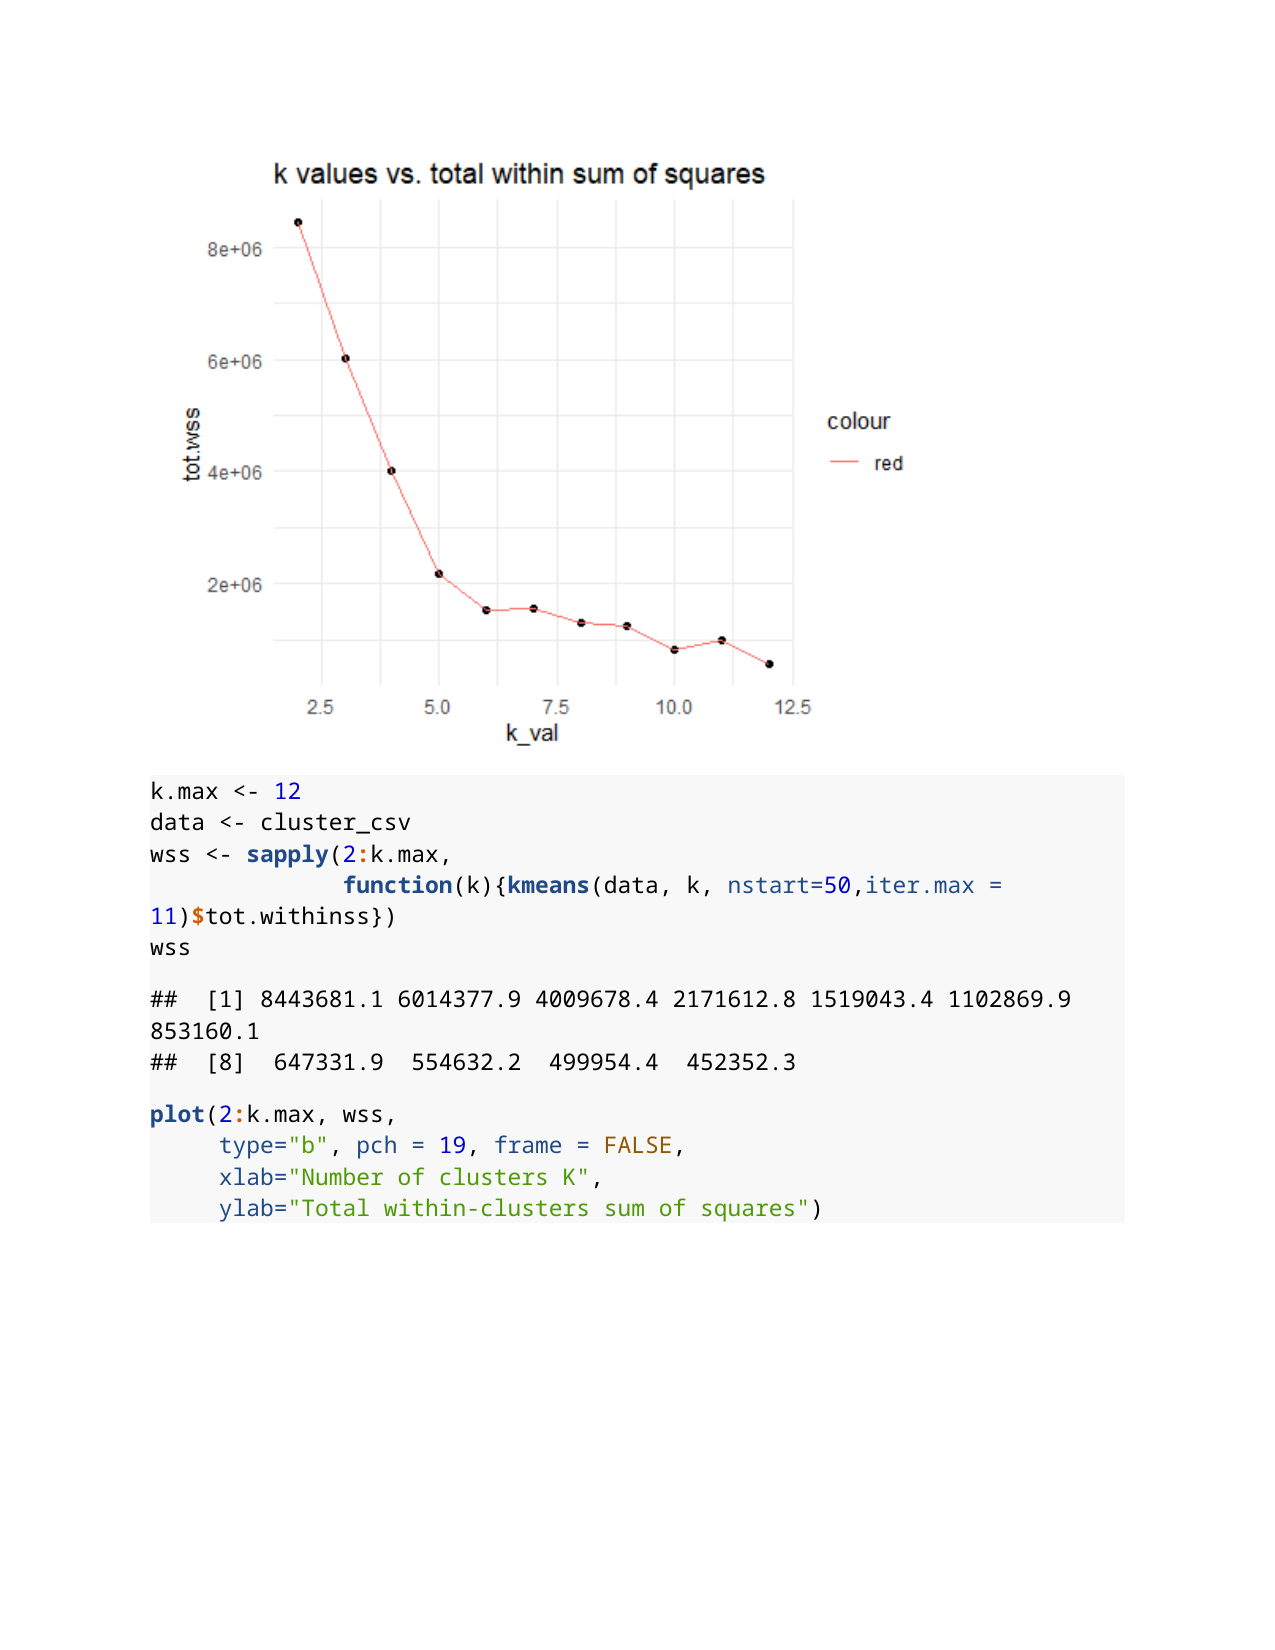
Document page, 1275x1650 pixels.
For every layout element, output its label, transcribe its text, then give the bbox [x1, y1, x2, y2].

text ## [1] 8443681.1 6014377.9 4009678.4 2171612.8 1519043.4 1102869.9 853160.1 ## [8] 647331.9 554632.2 499954.4 452352.3 [150, 983, 1125, 1077]
picture [168, 150, 927, 757]
text plot(2:k.max, wss, type="b", pch = 19, frame = FALSE, xlab="Number of clusters K", ylab="Total within-clusters sum of squares") [397, 1098, 1125, 1223]
text k.max <- 12 data <- cluster_csv wss <- sapply(2:k.max, function(k){kmeans(data, k, nstart=50,iter.max = 11)$tot.withinss}) wss [191, 775, 1125, 963]
